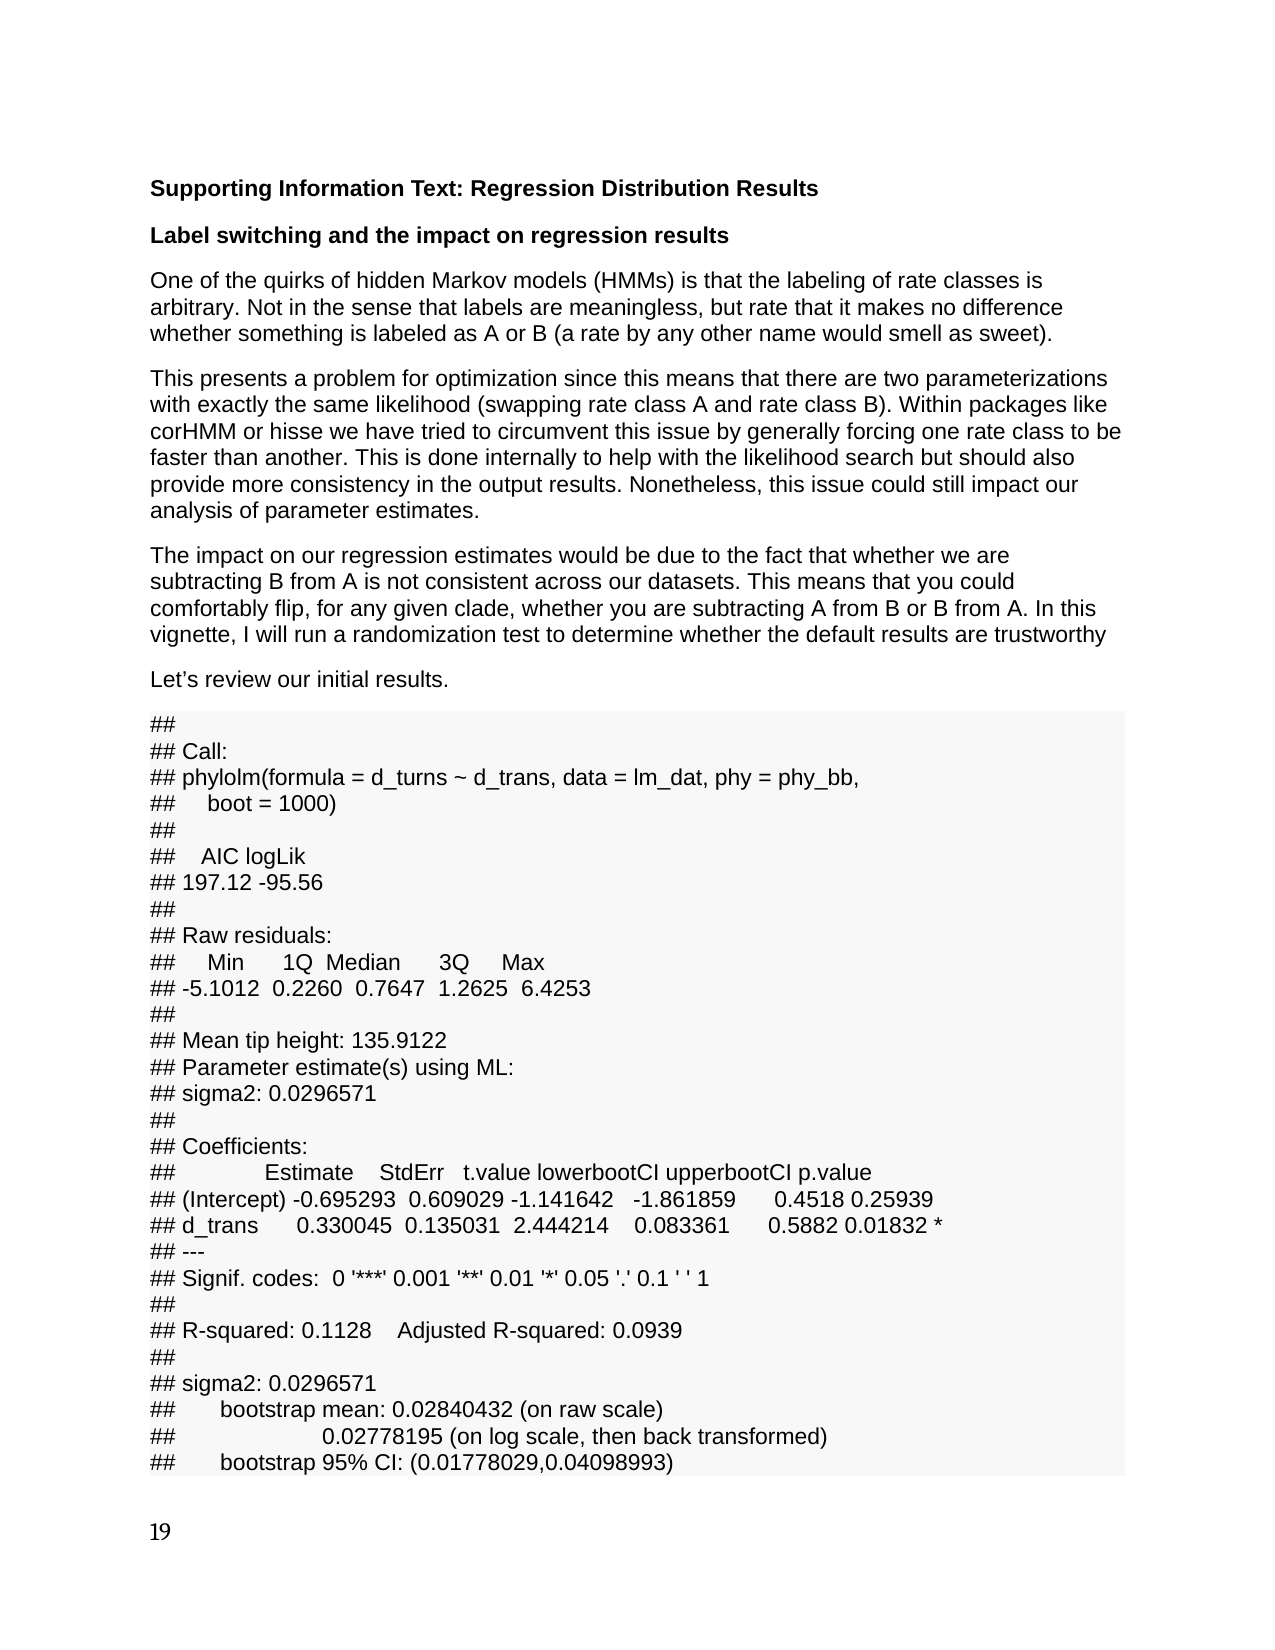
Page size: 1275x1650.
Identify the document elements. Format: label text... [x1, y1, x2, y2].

text Let’s review our initial results. [150, 666, 1125, 692]
subtitle Label switching and the impact on regression results [150, 222, 1125, 248]
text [150, 711, 1125, 1476]
text One of the quirks of hidden Markov models (HMMs) is that the labeling of rate classes is arbitrary. Not in the sense that labels are meaningless, but rate that it makes no difference whether something is labeled as A or B (a rate by any other name would smell as sweet). [150, 267, 1125, 346]
text This presents a problem for optimization since this means that there are two parameterizations with exactly the same likelihood (swapping rate class A and rate class B). Within packages like corHMM or hisse we have tried to circumvent this issue by generally forcing one rate class to be faster than another. This is done internally to help with the likelihood search but should also provide more consistency in the output results. Nonetheless, this issue could still impact our analysis of parameter estimates. [150, 365, 1125, 523]
text The impact on our regression estimates would be due to the fact that whether we are subtracting B from A is not consistent across our datasets. This means that you could comfortably flip, for any given clade, whether you are subtracting A from B or B from A. In this vignette, I will run a randomization test to determine whether the default results are trustworthy [150, 542, 1125, 647]
subtitle Supporting Information Text: Regression Distribution Results [150, 175, 1125, 201]
